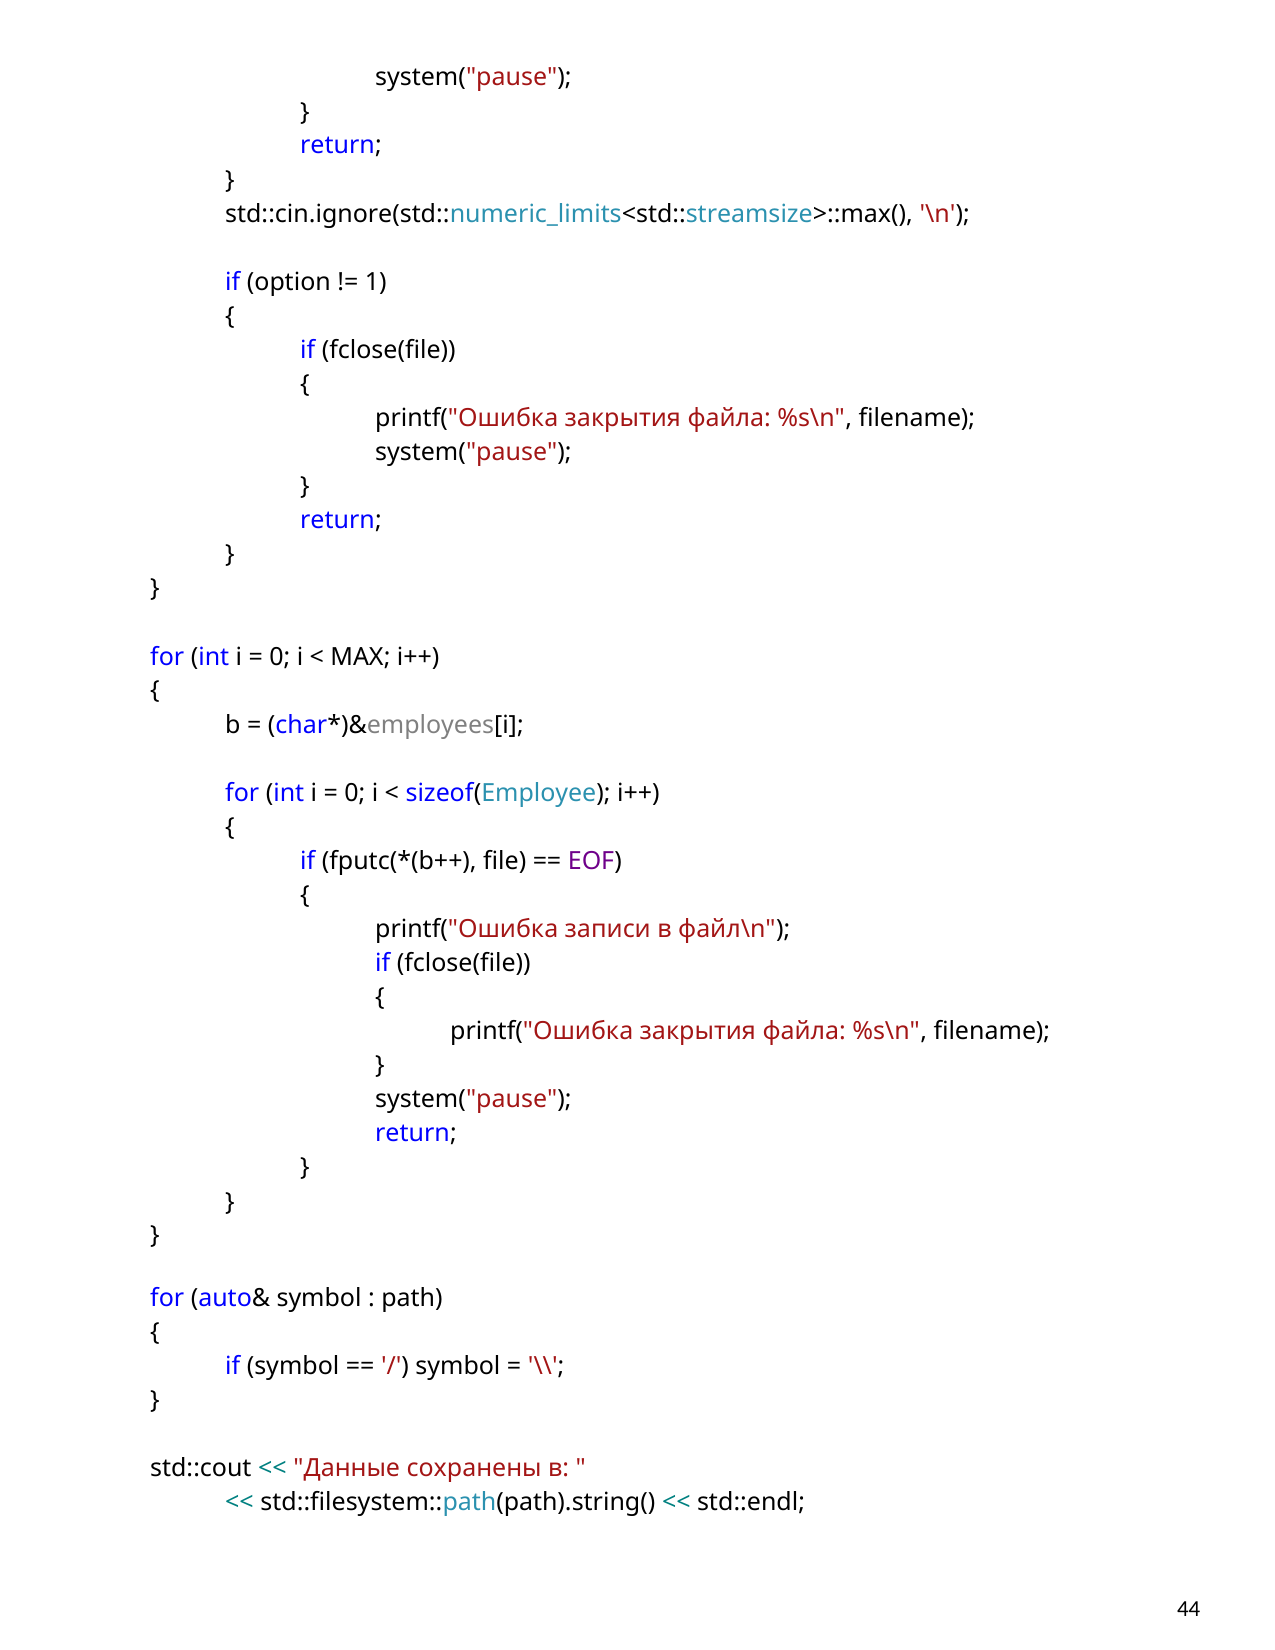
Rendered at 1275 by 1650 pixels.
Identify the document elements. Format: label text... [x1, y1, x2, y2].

text if (option != 1) [75, 263, 1200, 297]
text } [75, 1381, 1200, 1416]
text std::cin.ignore(std::numeric_limits<std::streamsize>::max(), '\n'); [75, 195, 1200, 229]
text } [75, 536, 1200, 570]
text { [75, 1313, 1200, 1347]
text system("pause"); [75, 59, 1200, 93]
text } [75, 1217, 1200, 1251]
text } [75, 468, 1200, 502]
text if (fclose(file)) [75, 332, 1200, 366]
text for (auto& symbol : path) [75, 1279, 1200, 1313]
text if (symbol == '/') symbol = '\\'; [75, 1347, 1200, 1381]
text } [75, 1183, 1200, 1217]
text { [75, 297, 1200, 332]
text { [75, 979, 1200, 1013]
text system("pause"); [75, 1081, 1200, 1115]
text { [75, 366, 1200, 400]
text } [75, 570, 1200, 604]
text printf("Ошибка закрытия файла: %s\n", filename); [75, 1013, 1200, 1047]
text for (int i = 0; i < MAX; i++) [75, 638, 1200, 672]
text printf("Ошибка закрытия файла: %s\n", filename); [75, 400, 1200, 434]
text printf("Ошибка записи в файл\n"); [75, 911, 1200, 945]
text if (fclose(file)) [75, 945, 1200, 979]
text } [75, 1149, 1200, 1183]
text return; [75, 1115, 1200, 1149]
text for (int i = 0; i < sizeof(Employee); i++) [75, 774, 1200, 808]
text { [75, 877, 1200, 911]
text { [75, 672, 1200, 706]
text system("pause"); [75, 434, 1200, 468]
text << std::filesystem::path(path).string() << std::endl; [75, 1484, 1200, 1518]
text std::cout << "Данные сохранены в: " [75, 1449, 1200, 1484]
text } [75, 1047, 1200, 1081]
text return; [75, 502, 1200, 536]
text if (fputc(*(b++), file) == EOF) [75, 842, 1200, 877]
text b = (char*)&employees[i]; [75, 706, 1200, 740]
text } [75, 93, 1200, 127]
text return; [75, 127, 1200, 161]
text { [75, 808, 1200, 842]
text } [75, 161, 1200, 195]
